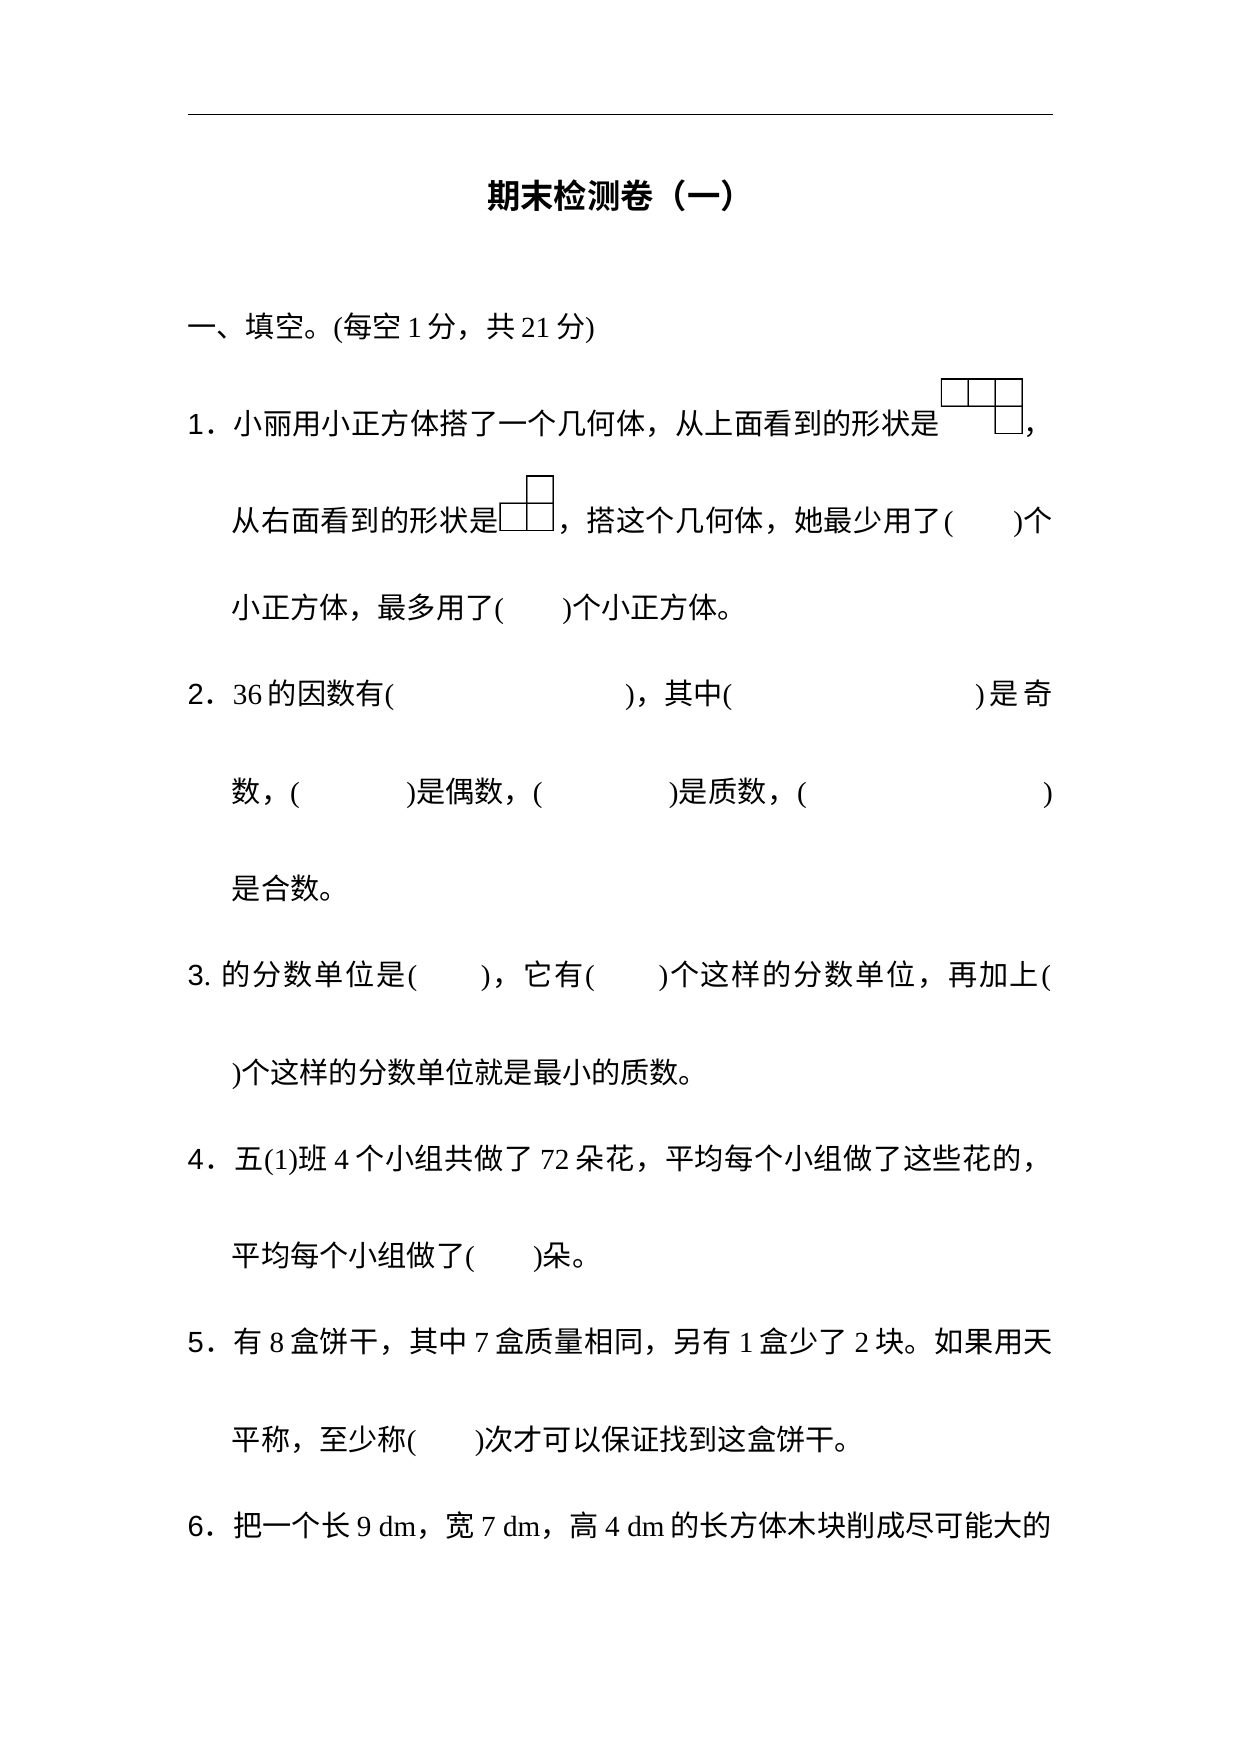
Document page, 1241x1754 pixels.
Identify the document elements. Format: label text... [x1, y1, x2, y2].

text 3. 的分数单位是( )，它有( )个这样的分数单位，再加上( )个这样的分数单位就是最小的质数。 [187, 940, 1053, 1103]
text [187, 1491, 1053, 1556]
text 期末检测卷（一） [188, 162, 1053, 227]
text 一、填空。(每空1分，共21分) [187, 292, 1053, 357]
text 1．小丽用小正方体搭了一个几何体，从上面看到的形状是，从右面看到的形状是，搭这个几何体，她最少用了( )个小正方体，最多用了( )个小正方体。 [187, 378, 1053, 638]
text 5．有8盒饼干，其中7盒质量相同，另有1盒少了2块。如果用天平称，至少称( )次才可以保证找到这盒饼干。 [187, 1308, 1053, 1470]
text 2．36的因数有( )，其中( )是奇数，( )是偶数，( )是质数，( )是合数。 [187, 659, 1053, 919]
picture [499, 475, 557, 532]
text 4．五(1)班4个小组共做了72朵花，平均每个小组做了这些花的，平均每个小组做了( )朵。 [187, 1124, 1053, 1287]
picture [940, 378, 1024, 435]
